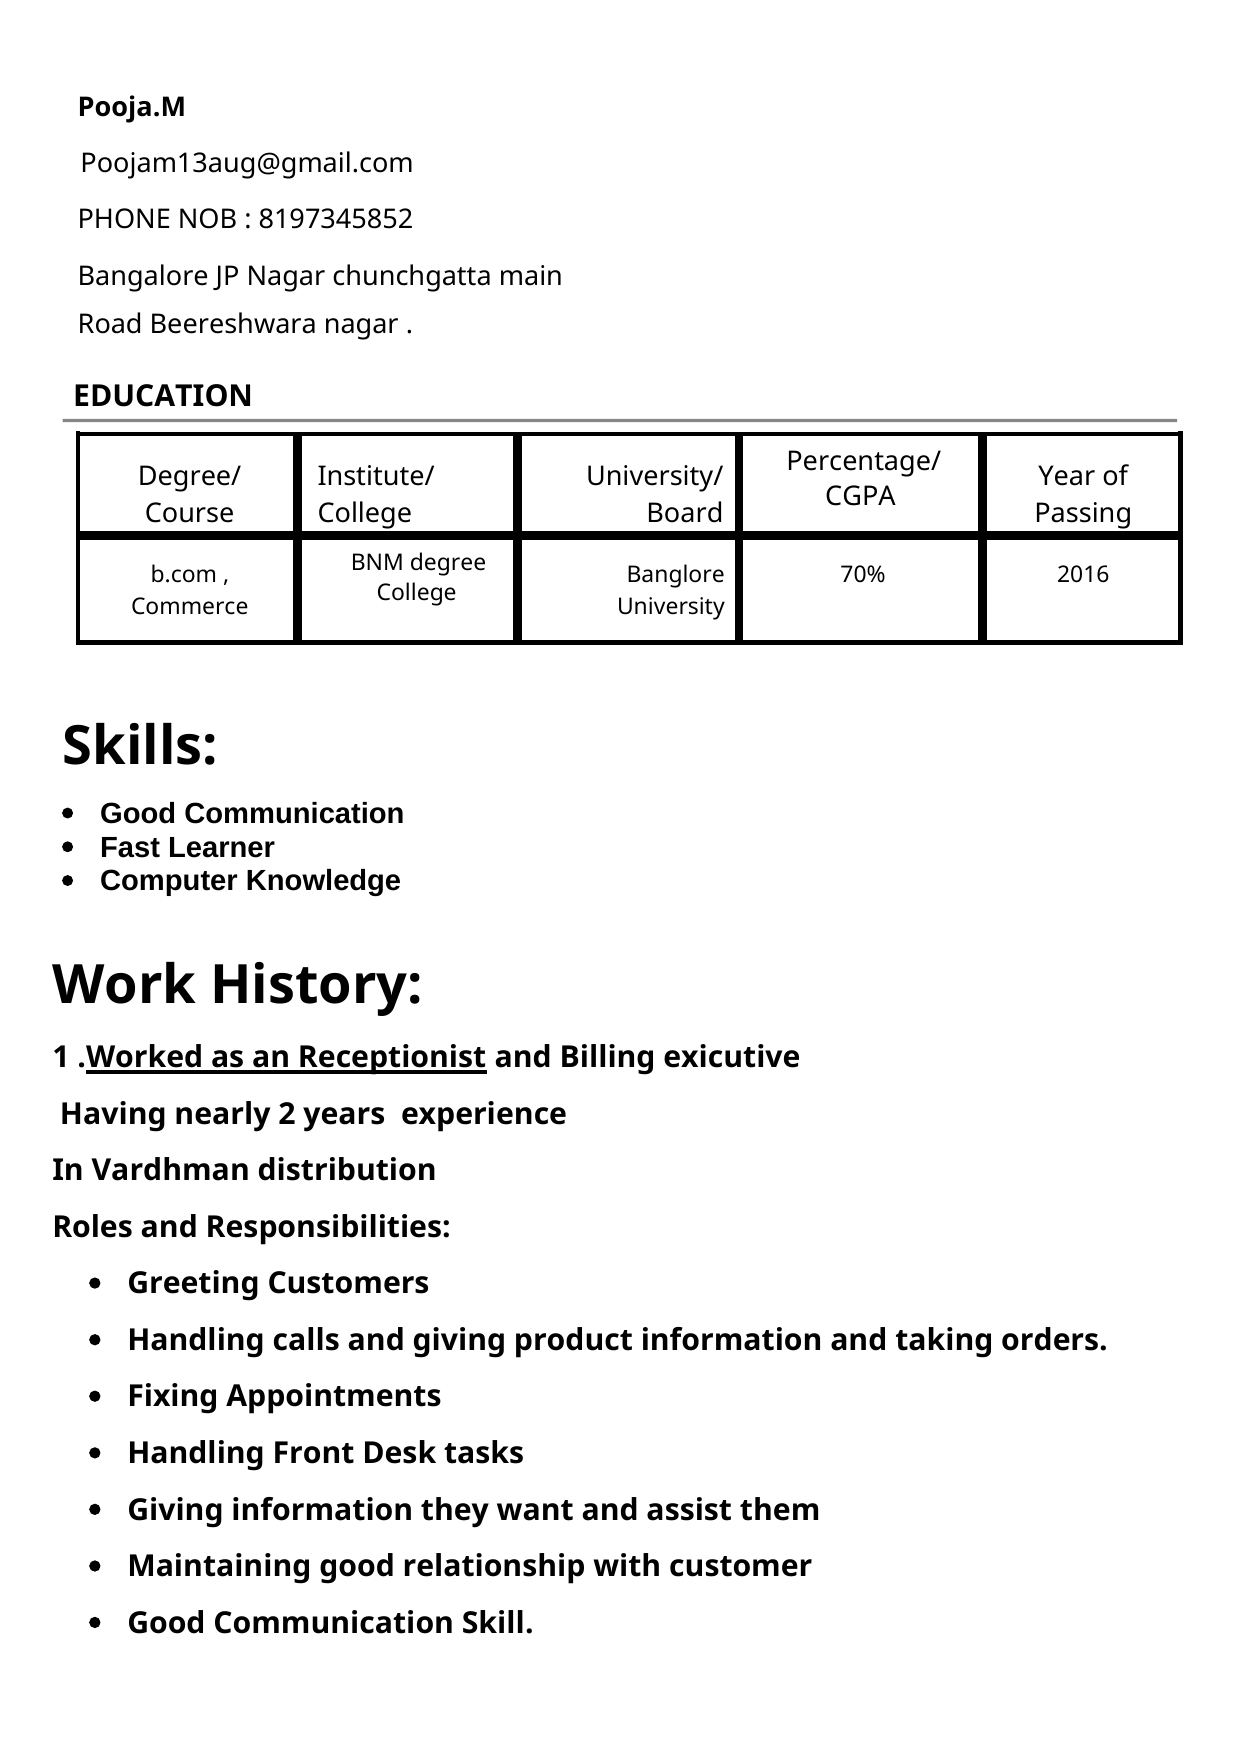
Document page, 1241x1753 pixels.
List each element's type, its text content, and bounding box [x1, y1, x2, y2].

table_header Degree/Course [80, 436, 293, 531]
text 1 .Worked as an Receptionist and Billing exicutive [52, 1035, 1190, 1076]
text Skills: [62, 707, 1190, 780]
table_header University/Board [522, 436, 735, 531]
table_cell 70% [743, 540, 978, 640]
table_cell 2016 [987, 540, 1178, 640]
list Fast Learner [62, 829, 1190, 863]
list Maintaining good relationship with customer [89, 1544, 1190, 1585]
text Work History: [52, 946, 1190, 1020]
list Giving information they want and assist them [89, 1488, 1190, 1529]
text In Vardhman distribution [52, 1148, 1190, 1189]
list Fixing Appointments [89, 1374, 1190, 1416]
table_header Institute/College [302, 436, 513, 531]
list Greeting Customers [89, 1261, 1190, 1303]
text Pooja.M [77, 87, 590, 124]
list Handling Front Desk tasks [89, 1431, 1190, 1472]
table_cell BNM degree College [302, 540, 513, 640]
table_cell Banglore University [522, 540, 735, 640]
list Good Communication Skill. [89, 1601, 1190, 1642]
list Handling calls and giving product information and taking orders. [89, 1318, 1190, 1359]
text Roles and Responsibilities: [52, 1205, 1190, 1246]
table_cell b.com , Commerce [80, 540, 293, 640]
subtitle EDUCATION [62, 374, 1190, 415]
text Bangalore JP Nagar chunchgatta main Road Beereshwara nagar . [77, 256, 590, 341]
table_header Percentage/ CGPA [743, 436, 978, 531]
list Good Communication [62, 796, 1190, 829]
text PHONE NOB : 8197345852 [77, 200, 590, 237]
text Poojam13aug@gmail.com [52, 144, 590, 181]
text Having nearly 2 years experience [52, 1092, 1190, 1133]
table_header Year of Passing [987, 436, 1178, 531]
list Computer Knowledge [62, 863, 1190, 897]
